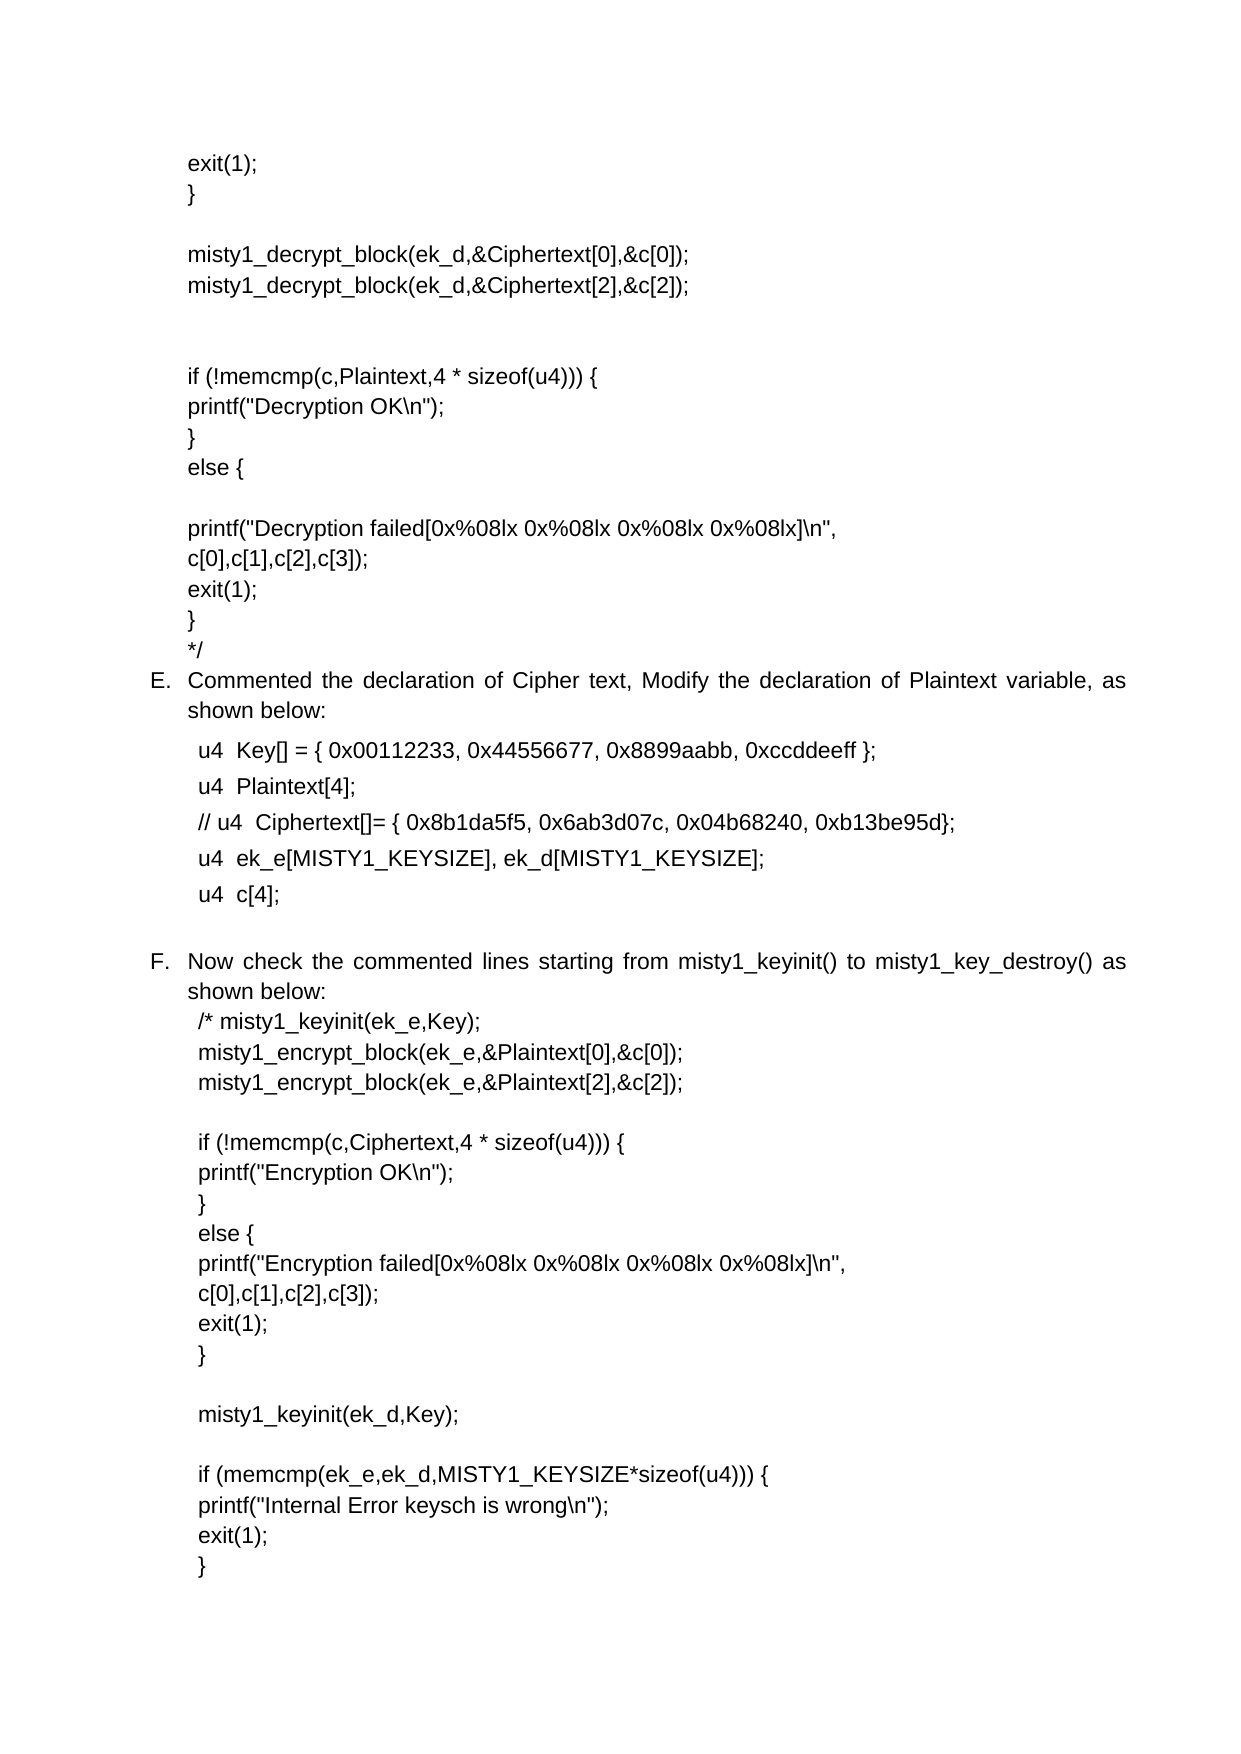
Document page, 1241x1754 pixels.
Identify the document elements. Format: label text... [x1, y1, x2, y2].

list // u4 Ciphertext[]= { 0x8b1da5f5, 0x6ab3d07c, 0x04b68240, 0xb13be95d}; [160, 809, 1128, 836]
text misty1_decrypt_block(ek_d,&Ciphertext[2],&c[2]); [187, 272, 1128, 298]
text exit(1); [187, 150, 1128, 176]
list printf("Encryption failed[0x%08lx 0x%08lx 0x%08lx 0x%08lx]\n", [198, 1250, 1128, 1276]
list else { [198, 1220, 1128, 1246]
list exit(1); [198, 1310, 1128, 1337]
list u4 ek_e[MISTY1_KEYSIZE], ek_d[MISTY1_KEYSIZE]; [160, 845, 1128, 872]
text } [187, 606, 1128, 633]
text */ [187, 637, 1128, 663]
text printf("Decryption OK\n"); [187, 393, 1128, 420]
list misty1_encrypt_block(ek_e,&Plaintext[0],&c[0]); [198, 1038, 1128, 1065]
list /* misty1_keyinit(ek_e,Key); [198, 1008, 1128, 1034]
list misty1_encrypt_block(ek_e,&Plaintext[2],&c[2]); [198, 1069, 1128, 1095]
list u4 c[4]; [198, 881, 1128, 908]
text exit(1); [187, 576, 1128, 602]
text misty1_decrypt_block(ek_d,&Ciphertext[0],&c[0]); [187, 241, 1128, 268]
list printf("Internal Error keysch is wrong\n"); [198, 1492, 1128, 1518]
text if (!memcmp(c,Plaintext,4 * sizeof(u4))) { [187, 363, 1128, 389]
text c[0],c[1],c[2],c[3]); [187, 545, 1128, 572]
list printf("Encryption OK\n"); [198, 1159, 1128, 1186]
list Commented the declaration of Cipher text, Modify the declaration of Plaintext variable, as shown below: [150, 667, 1128, 724]
text } [187, 180, 1128, 207]
list exit(1); [198, 1522, 1128, 1548]
list if (memcmp(ek_e,ek_d,MISTY1_KEYSIZE*sizeof(u4))) { [198, 1461, 1128, 1488]
list c[0],c[1],c[2],c[3]); [198, 1280, 1128, 1306]
list } [198, 1341, 1128, 1367]
list u4 Plaintext[4]; [160, 773, 1128, 799]
text else { [187, 454, 1128, 481]
list } [198, 1552, 1128, 1578]
list if (!memcmp(c,Ciphertext,4 * sizeof(u4))) { [198, 1129, 1128, 1155]
list } [198, 1189, 1128, 1216]
list Now check the commented lines starting from misty1_keyinit() to misty1_key_destroy() as shown below: [150, 948, 1128, 1004]
text printf("Decryption failed[0x%08lx 0x%08lx 0x%08lx 0x%08lx]\n", [187, 515, 1128, 541]
list misty1_keyinit(ek_d,Key); [198, 1401, 1128, 1427]
text } [187, 424, 1128, 450]
list u4 Key[] = { 0x00112233, 0x44556677, 0x8899aabb, 0xccddeeff }; [160, 737, 1128, 763]
